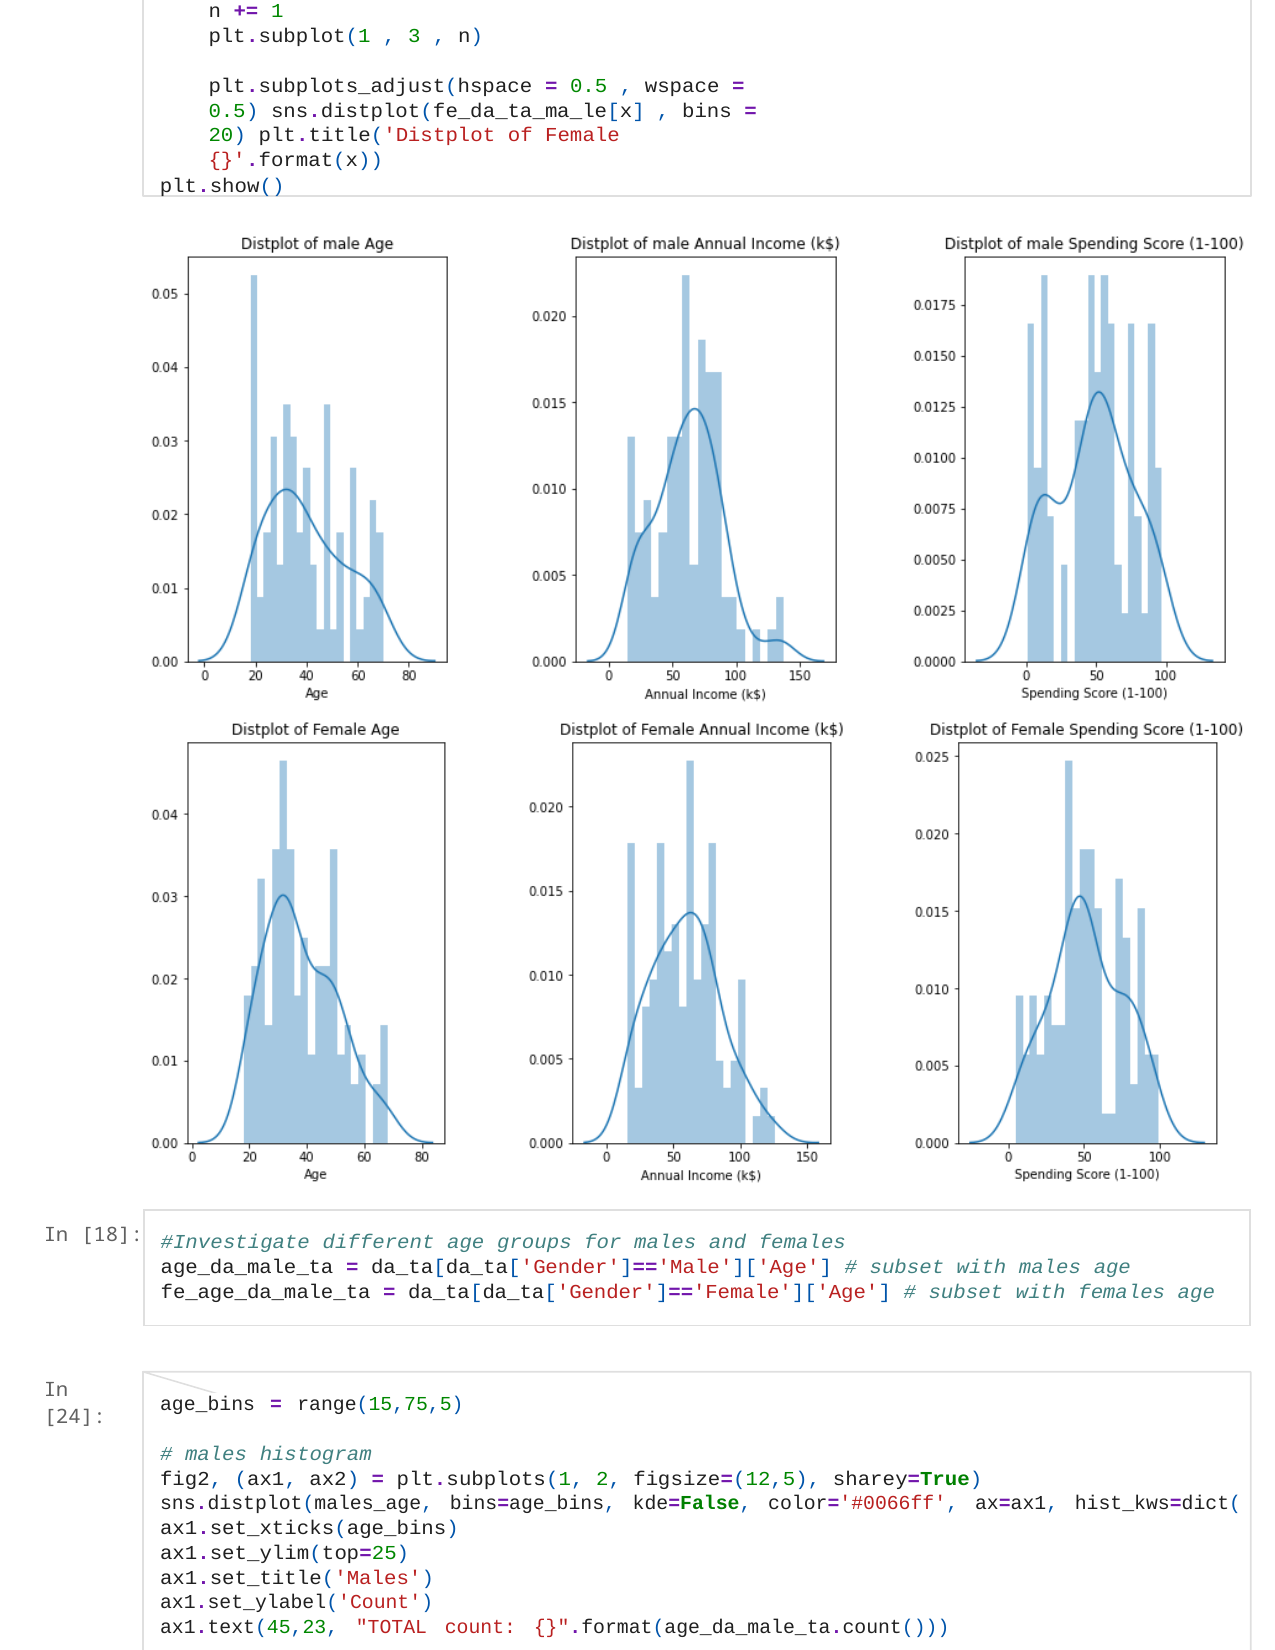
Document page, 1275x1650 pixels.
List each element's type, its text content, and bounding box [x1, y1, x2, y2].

text plt.show() [159, 175, 1262, 197]
text ax1.text(45,23, "TOTAL count: {}".format(age_da_male_ta.count())) ax1.text(45,22, "Mean age: {:.1f}".format(age_da_male_ta.mean())) [160, 1617, 1125, 1640]
text In [18]: [43, 1220, 143, 1247]
text plt.subplots_adjust(hspace = 0.5 , wspace = 0.5) sns.distplot(fe_da_ta_ma_le[x] , bins = 20) plt.title('Distplot of Female {}'.format(x)) [208, 76, 794, 172]
text plt.subplot(1 , 3 , n) [208, 26, 1262, 48]
text In [24]: [43, 1375, 137, 1429]
text fig2, (ax1, ax2) = plt.subplots(1, 2, figsize=(12,5), sharey=True) sns.distplot(males_age, bins=age_bins, kde=False, color='#0066ff', ax=ax1, hist_kws=dict( ax1.set_xticks(age_bins) [160, 1468, 1254, 1541]
text age_bins = range(15,75,5) [160, 1393, 1262, 1416]
text # males histogram [160, 1443, 1262, 1466]
text n += 1 [208, 1, 1262, 23]
text ax1.set_ylim(top=25) ax1.set_title('Males') ax1.set_ylabel('Count') [160, 1543, 681, 1615]
picture [142, 714, 1252, 1190]
picture [142, 228, 1252, 709]
text In [18]: [145, 1220, 1249, 1247]
